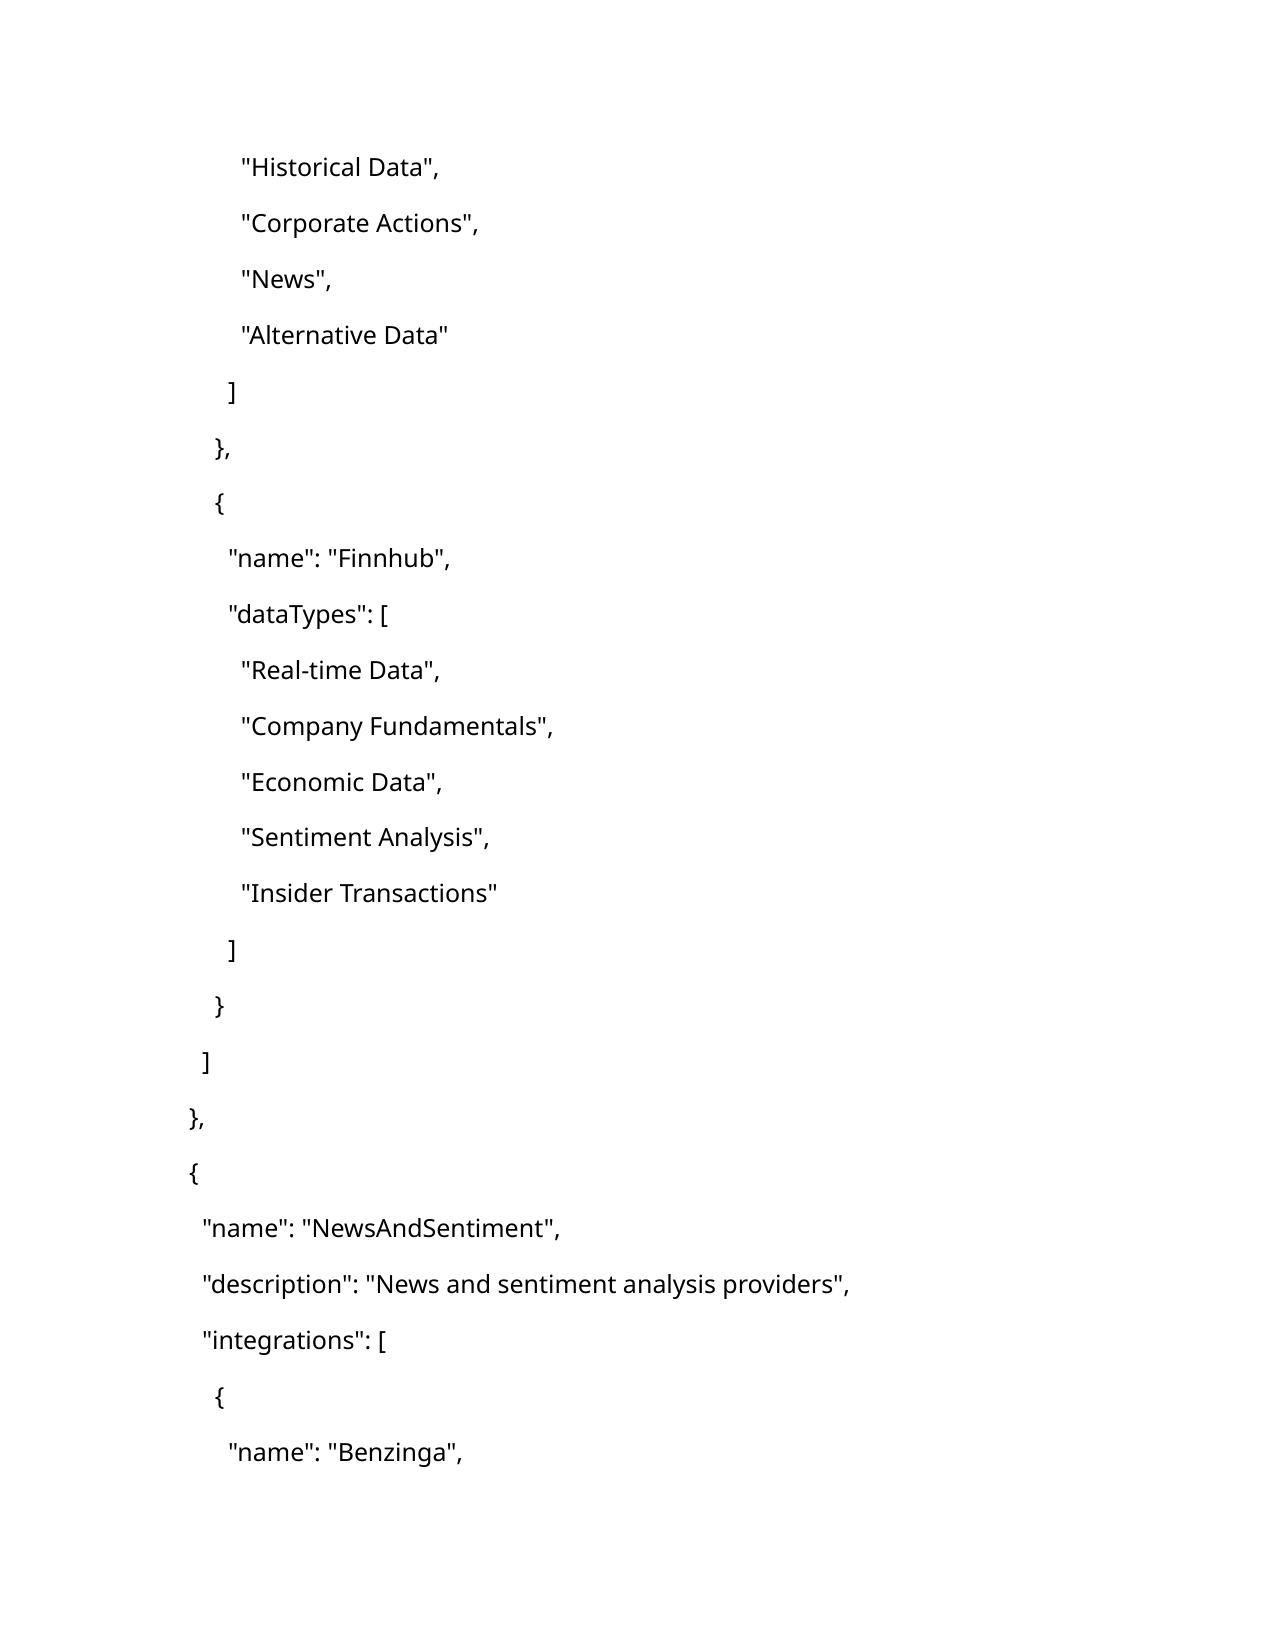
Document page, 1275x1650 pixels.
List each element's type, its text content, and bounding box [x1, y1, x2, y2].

text "Real-time Data", [150, 652, 1125, 687]
text "Economic Data", [150, 764, 1125, 798]
text "description": "News and sentiment analysis providers", [150, 1267, 1125, 1301]
text "dataTypes": [ [150, 597, 1125, 631]
text "integrations": [ [150, 1322, 1125, 1357]
text "Insider Transactions" [150, 876, 1125, 910]
text "Company Fundamentals", [150, 708, 1125, 742]
text "name": "Finnhub", [150, 541, 1125, 575]
text } [150, 987, 1125, 1022]
text "Historical Data", [150, 150, 1125, 184]
text ] [150, 1043, 1125, 1077]
text }, [150, 1099, 1125, 1133]
text { [150, 1378, 1125, 1412]
text ] [150, 373, 1125, 407]
text "name": "Benzinga", [150, 1434, 1125, 1468]
text "Alternative Data" [150, 317, 1125, 352]
text { [150, 1155, 1125, 1189]
text "News", [150, 262, 1125, 296]
text "name": "NewsAndSentiment", [150, 1211, 1125, 1245]
text "Sentiment Analysis", [150, 820, 1125, 854]
text "Corporate Actions", [150, 206, 1125, 240]
text { [150, 485, 1125, 519]
text }, [150, 429, 1125, 463]
text ] [150, 932, 1125, 966]
